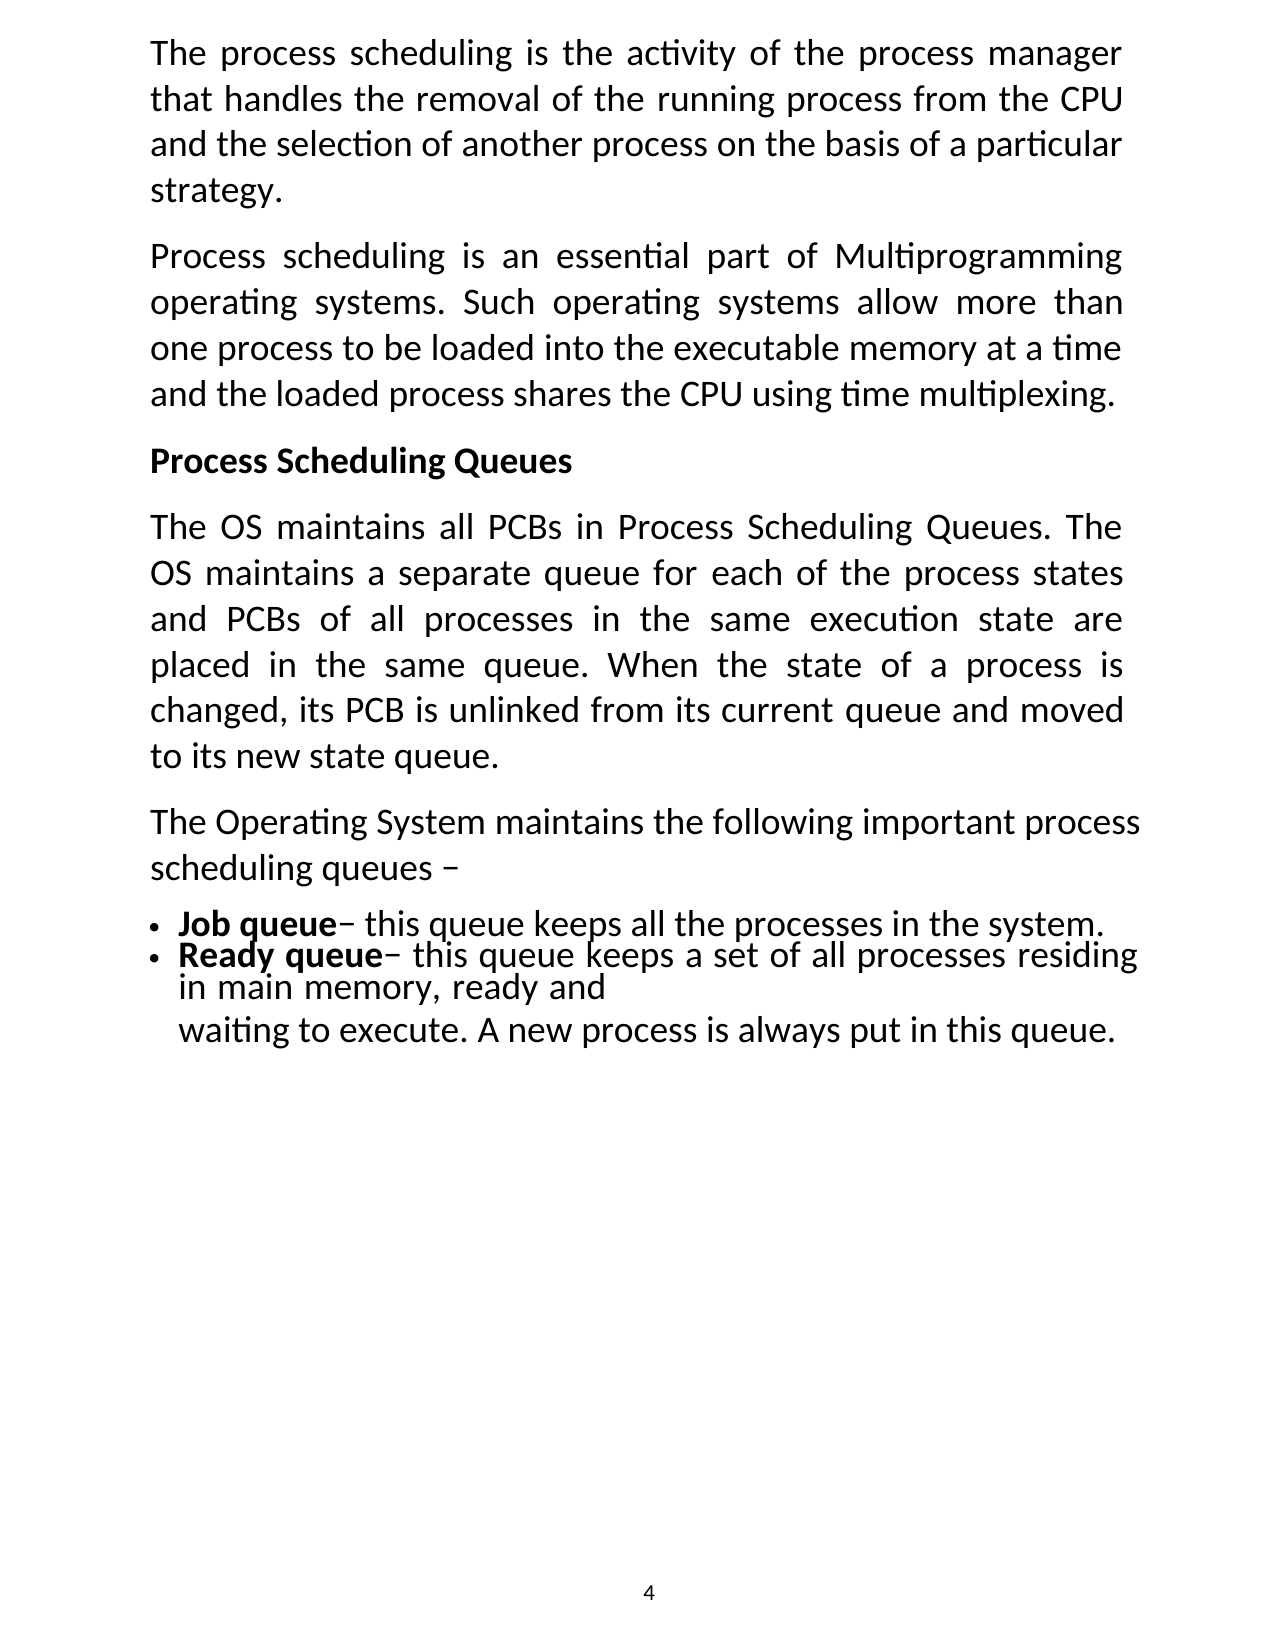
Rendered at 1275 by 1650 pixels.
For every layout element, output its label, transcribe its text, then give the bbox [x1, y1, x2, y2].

text The Operating System maintains the following important process scheduling queues − [150, 798, 1171, 889]
text waiting to execute. A new process is always put in this queue. [178, 1006, 1171, 1052]
subtitle Process Scheduling Queues [150, 437, 1171, 483]
text The process scheduling is the activity of the process manager that handles the removal of the running process from the CPU and the selection of another process on the basis of a particular strategy. [150, 29, 1124, 212]
text Process scheduling is an essential part of Multiprogramming operating systems. Such operating systems allow more than one process to be loaded into the executable memory at a time and the loaded process shares the CPU using time multiplexing. [150, 232, 1124, 416]
text The OS maintains all PCBs in Process Scheduling Queues. The OS maintains a separate queue for each of the process states and PCBs of all processes in the same execution state are placed in the same queue. When the state of a process is changed, its PCB is unlinked from its current queue and moved to its new state queue. [150, 503, 1124, 778]
list Job queue− this queue keeps all the processes in the system. [150, 911, 1171, 942]
list Ready queue− this queue keeps a set of all processes residing in main memory, ready and [150, 942, 1171, 1006]
